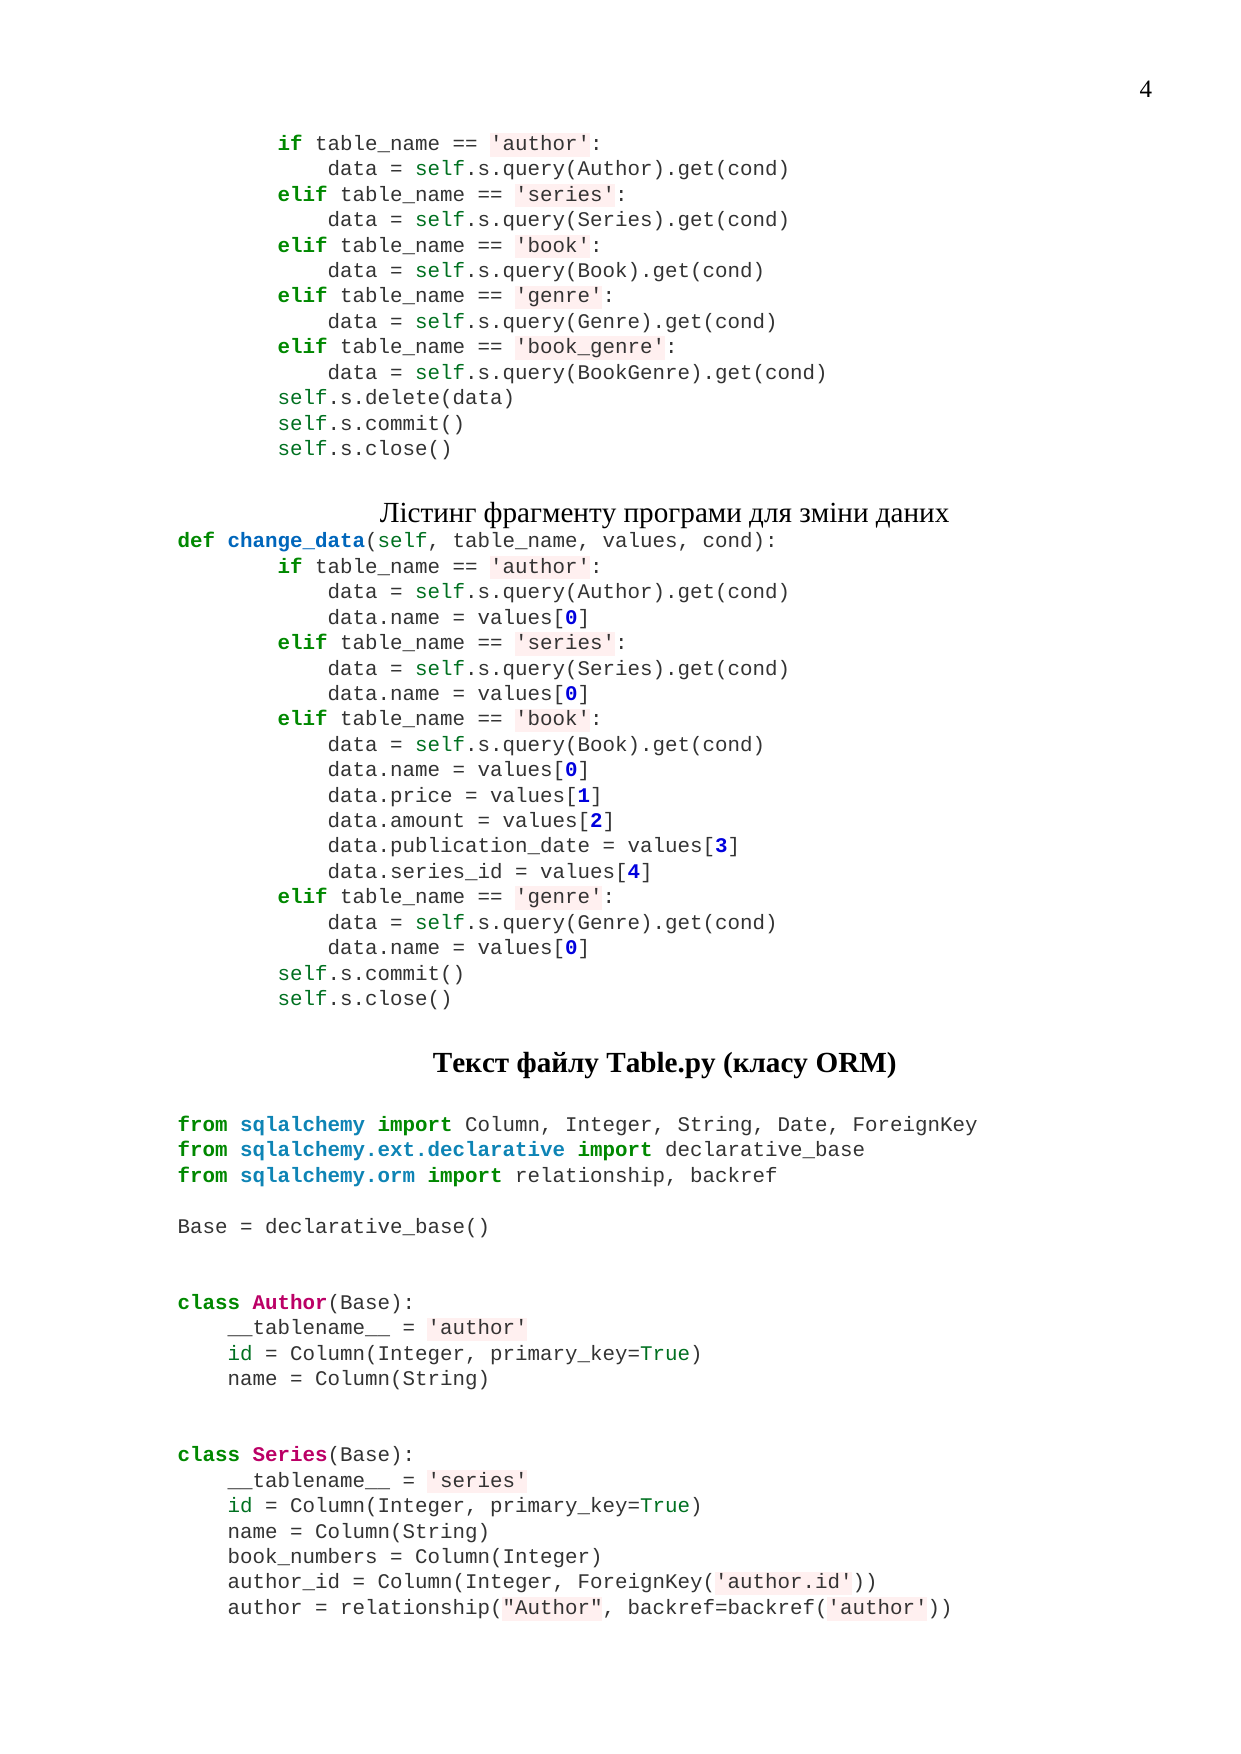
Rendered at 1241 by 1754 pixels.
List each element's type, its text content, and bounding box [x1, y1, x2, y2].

text data.series_id = values[4] [177, 859, 1152, 884]
text id = Column(Integer, primary_key=True) [177, 1341, 1152, 1366]
text from sqlalchemy.ext.declarative import declarative_base [177, 1138, 1152, 1163]
text data.publication_date = values[3] [177, 834, 1152, 859]
text Base = declarative_base() [177, 1214, 1152, 1239]
text data = self.s.query(BookGenre).get(cond) [177, 360, 1152, 385]
text data = self.s.query(Book).get(cond) [177, 258, 1152, 284]
text Лістинг фрагменту програми для зміни даних [177, 495, 1152, 529]
text elif table_name == 'genre': [177, 884, 1152, 910]
text data.name = values[0] [177, 935, 1152, 961]
text self.s.close() [177, 986, 1152, 1012]
text data.name = values[0] [177, 605, 1152, 630]
text data.name = values[0] [177, 757, 1152, 783]
text data = self.s.query(Genre).get(cond) [177, 309, 1152, 334]
text elif table_name == 'series': [177, 630, 1152, 656]
text def change_data(self, table_name, values, cond): [177, 529, 1152, 554]
text Текст файлу Table.py (класу ORM) [177, 1045, 1152, 1079]
text data = self.s.query(Series).get(cond) [177, 207, 1152, 233]
text if table_name == 'author': [177, 131, 1152, 157]
text name = Column(String) [177, 1519, 1152, 1544]
text name = Column(String) [177, 1366, 1152, 1392]
text data = self.s.query(Author).get(cond) [177, 157, 1152, 182]
text id = Column(Integer, primary_key=True) [177, 1493, 1152, 1519]
text elif table_name == 'book_genre': [177, 334, 1152, 360]
text elif table_name == 'book': [177, 707, 1152, 732]
text from sqlalchemy import Column, Integer, String, Date, ForeignKey [177, 1112, 1152, 1138]
text data.name = values[0] [177, 681, 1152, 707]
text data = self.s.query(Genre).get(cond) [177, 910, 1152, 935]
text self.s.commit() [177, 411, 1152, 436]
text book_numbers = Column(Integer) [177, 1544, 1152, 1570]
text author = relationship("Author", backref=backref('author')) [177, 1595, 1152, 1621]
text class Author(Base): [177, 1290, 1152, 1316]
text data.amount = values[2] [177, 808, 1152, 834]
text elif table_name == 'book': [177, 233, 1152, 258]
text elif table_name == 'series': [177, 182, 1152, 207]
text from sqlalchemy.orm import relationship, backref [177, 1163, 1152, 1188]
text self.s.commit() [177, 961, 1152, 986]
text __tablename__ = 'author' [177, 1316, 1152, 1341]
text class Series(Base): [177, 1443, 1152, 1468]
text elif table_name == 'genre': [177, 284, 1152, 309]
text self.s.delete(data) [177, 385, 1152, 411]
text data = self.s.query(Series).get(cond) [177, 656, 1152, 681]
text self.s.close() [177, 436, 1152, 462]
text author_id = Column(Integer, ForeignKey('author.id')) [177, 1570, 1152, 1595]
text data = self.s.query(Book).get(cond) [177, 732, 1152, 757]
text if table_name == 'author': [177, 554, 1152, 579]
text __tablename__ = 'series' [177, 1468, 1152, 1493]
text data.price = values[1] [177, 783, 1152, 808]
text data = self.s.query(Author).get(cond) [177, 579, 1152, 605]
